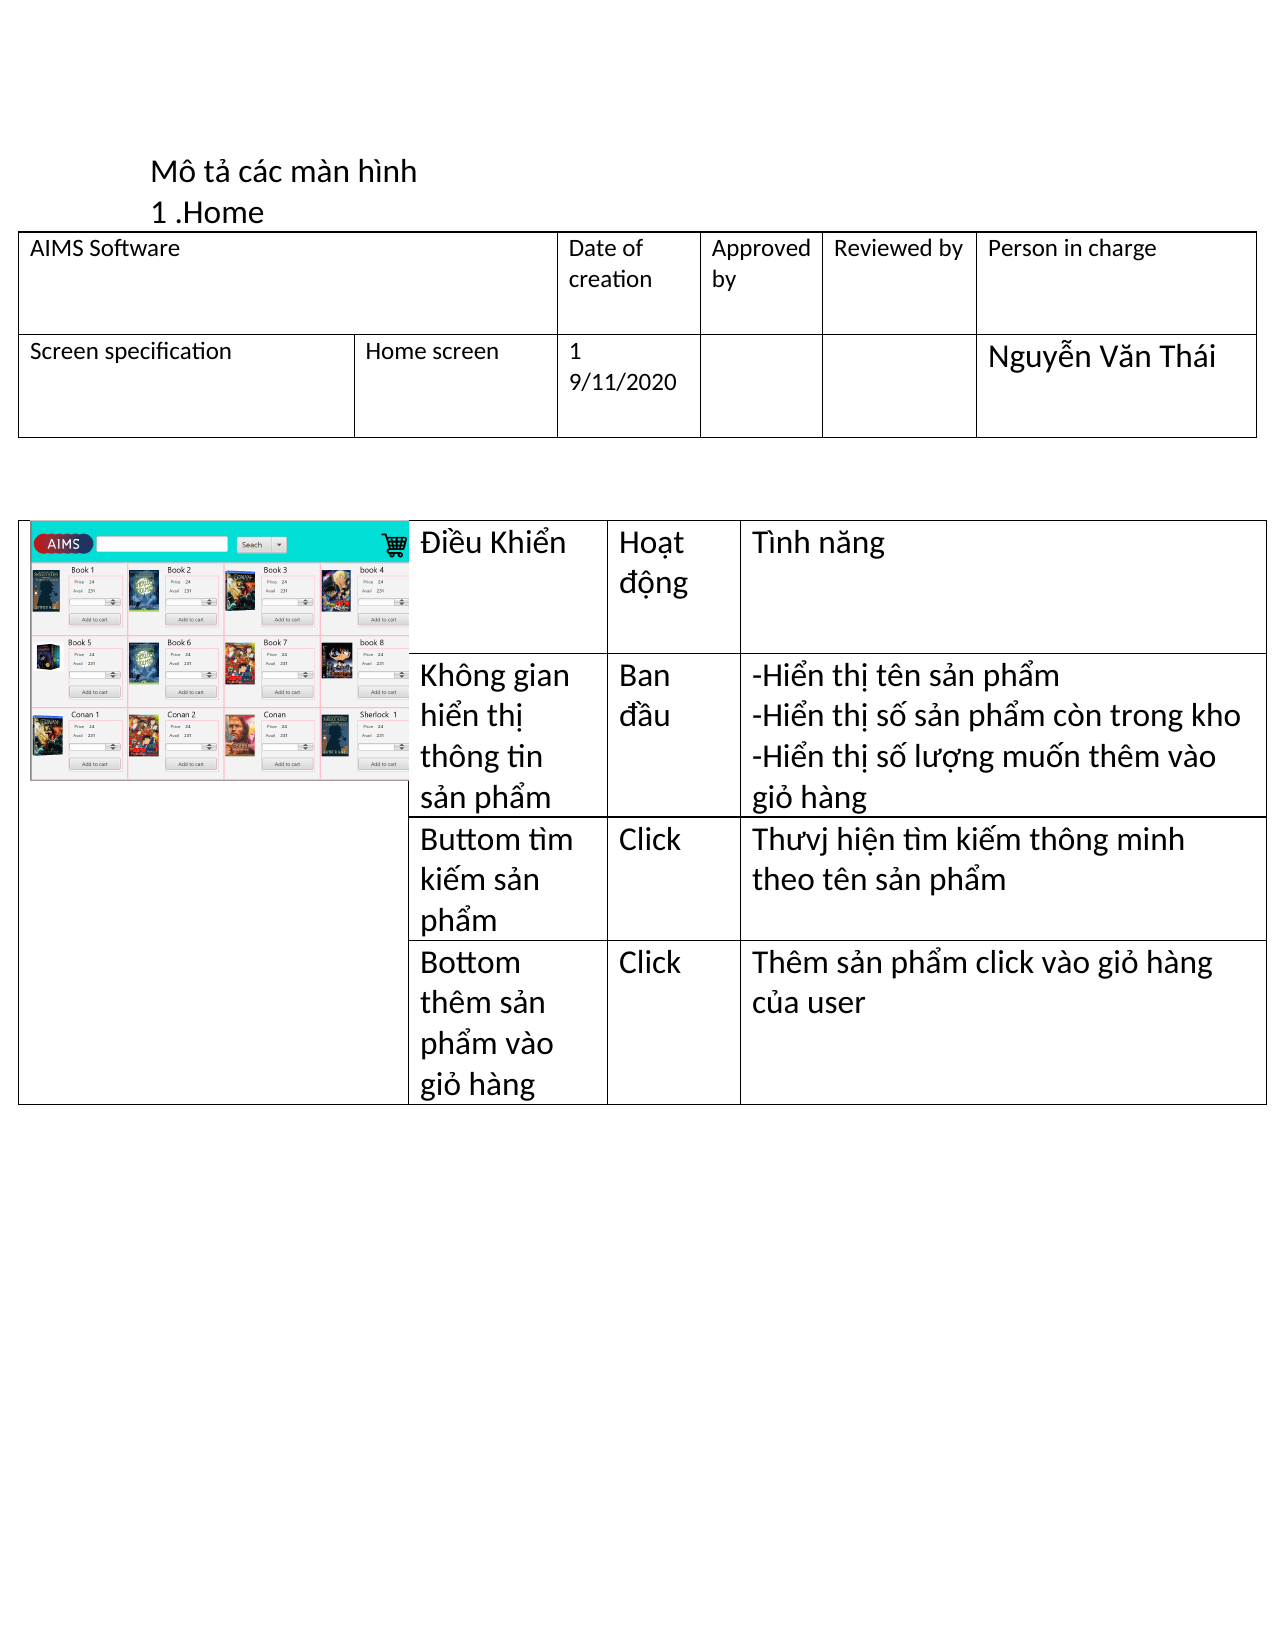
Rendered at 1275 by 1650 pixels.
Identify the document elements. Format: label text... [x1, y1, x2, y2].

table_cell 19/11/2020 [558, 335, 700, 437]
table_cell [823, 335, 976, 437]
table_cell Buttom tìm kiếm sản phẩm [409, 818, 607, 940]
table_cell Home screen [355, 335, 557, 437]
table_cell -Hiển thị tên sản phẩm -Hiển thị số sản phẩm còn trong kho -Hiển thị số lượng muốn thêm vào giỏ hàng [741, 654, 1266, 816]
table_cell Thêm sản phẩm click vào giỏ hàng của user [741, 941, 1266, 1104]
table_header Tình năng [741, 521, 1266, 652]
table_cell Click [608, 941, 740, 1104]
table_header Điều Khiển [409, 521, 607, 652]
table_header AIMS Software [19, 233, 557, 334]
table_cell Screen specification [19, 335, 354, 437]
table_header Approved by [701, 233, 822, 334]
text Mô tả các màn hình [150, 150, 1125, 191]
table_header Person in charge [977, 233, 1256, 334]
text 1 .Home [150, 191, 1125, 231]
table_cell [701, 335, 822, 437]
table_header [19, 521, 408, 1104]
table_cell Nguyễn Văn Thái [977, 335, 1256, 437]
picture [30, 520, 409, 781]
table_header Hoạt động [608, 521, 740, 652]
table_cell Không gian hiển thị thông tin sản phẩm [409, 654, 607, 816]
table_cell Click [608, 818, 740, 940]
table_cell Bottom thêm sản phẩm vào giỏ hàng [409, 941, 607, 1104]
table_cell Ban đầu [608, 654, 740, 816]
table_header Reviewed by [823, 233, 976, 334]
table_header Date of creation [558, 233, 700, 334]
table_cell Thưvj hiện tìm kiếm thông minh theo tên sản phẩm [741, 818, 1266, 940]
